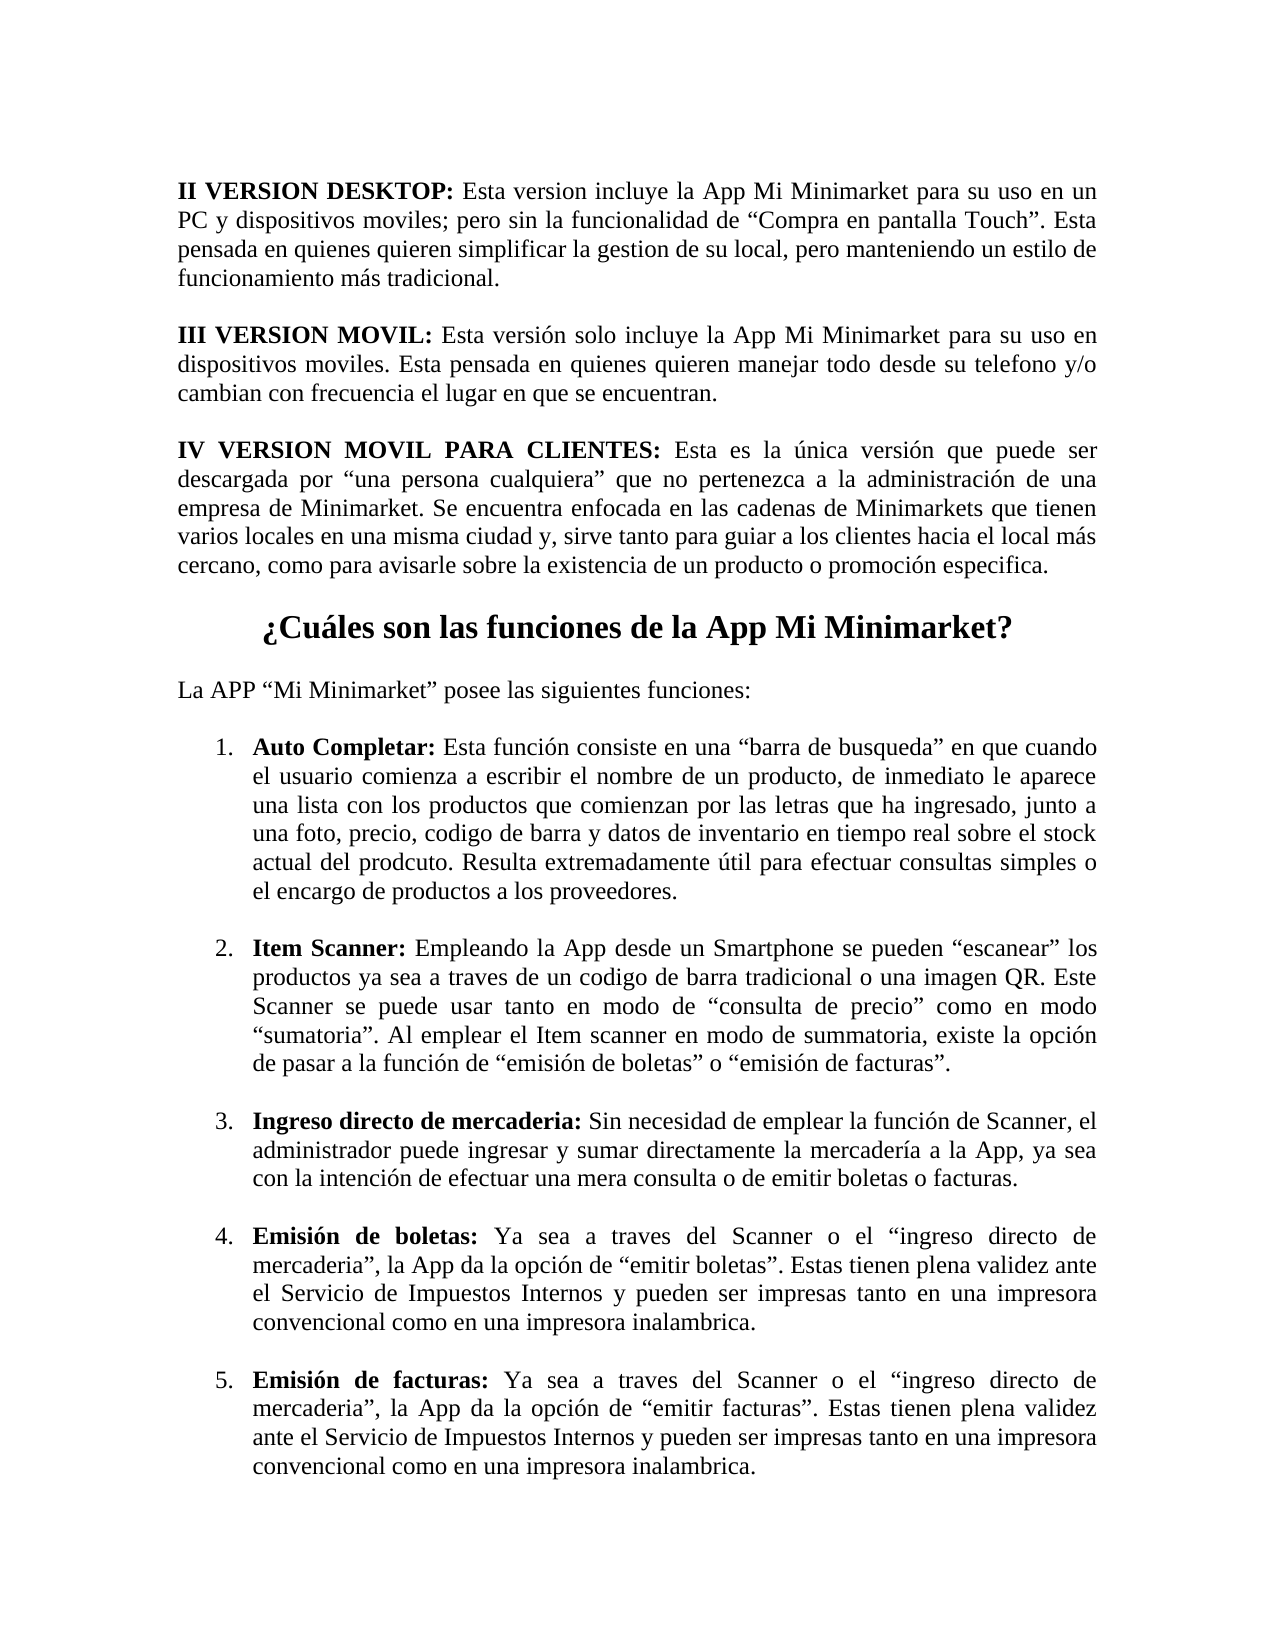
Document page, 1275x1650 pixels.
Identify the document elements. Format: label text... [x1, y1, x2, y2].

list Ingreso directo de mercaderia: Sin necesidad de emplear la función de Scanner, el administrador puede ingresar y sumar directamente la mercadería a la App, ya sea con la intención de efectuar una mera consulta o de emitir boletas o facturas. [215, 1106, 1098, 1192]
text ¿Cuáles son las funciones de la App Mi Minimarket? [177, 608, 1098, 646]
text II VERSION DESKTOP: Esta version incluye la App Mi Minimarket para su uso en un PC y dispositivos moviles; pero sin la funcionalidad de “Compra en pantalla Touch”. Esta pensada en quienes quieren simplificar la gestion de su local, pero manteniendo un estilo de funcionamiento más tradicional. [177, 176, 1098, 291]
text IV VERSION MOVIL PARA CLIENTES: Esta es la única versión que puede ser descargada por “una persona cualquiera” que no pertenezca a la administración de una empresa de Minimarket. Se encuentra enfocada en las cadenas de Minimarkets que tienen varios locales en una misma ciudad y, sirve tanto para guiar a los clientes hacia el local más cercano, como para avisarle sobre la existencia de un producto o promoción especifica. [177, 435, 1098, 579]
text La APP “Mi Minimarket” posee las siguientes funciones: [177, 675, 1098, 703]
list Emisión de boletas: Ya sea a traves del Scanner o el “ingreso directo de mercaderia”, la App da la opción de “emitir boletas”. Estas tienen plena validez ante el Servicio de Impuestos Internos y pueden ser impresas tanto en una impresora convencional como en una impresora inalambrica. [215, 1221, 1098, 1336]
list Emisión de facturas: Ya sea a traves del Scanner o el “ingreso directo de mercaderia”, la App da la opción de “emitir facturas”. Estas tienen plena validez ante el Servicio de Impuestos Internos y pueden ser impresas tanto en una impresora convencional como en una impresora inalambrica. [215, 1365, 1098, 1480]
list Item Scanner: Empleando la App desde un Smartphone se pueden “escanear” los productos ya sea a traves de un codigo de barra tradicional o una imagen QR. Este Scanner se puede usar tanto en modo de “consulta de precio” como en modo “sumatoria”. Al emplear el Item scanner en modo de summatoria, existe la opción de pasar a la función de “emisión de boletas” o “emisión de facturas”. [215, 933, 1098, 1077]
list Auto Completar: Esta función consiste en una “barra de busqueda” en que cuando el usuario comienza a escribir el nombre de un producto, de inmediato le aparece una lista con los productos que comienzan por las letras que ha ingresado, junto a una foto, precio, codigo de barra y datos de inventario en tiempo real sobre el stock actual del prodcuto. Resulta extremadamente útil para efectuar consultas simples o el encargo de productos a los proveedores. [215, 732, 1098, 905]
text III VERSION MOVIL: Esta versión solo incluye la App Mi Minimarket para su uso en dispositivos moviles. Esta pensada en quienes quieren manejar todo desde su telefono y/o cambian con frecuencia el lugar en que se encuentran. [177, 320, 1098, 406]
